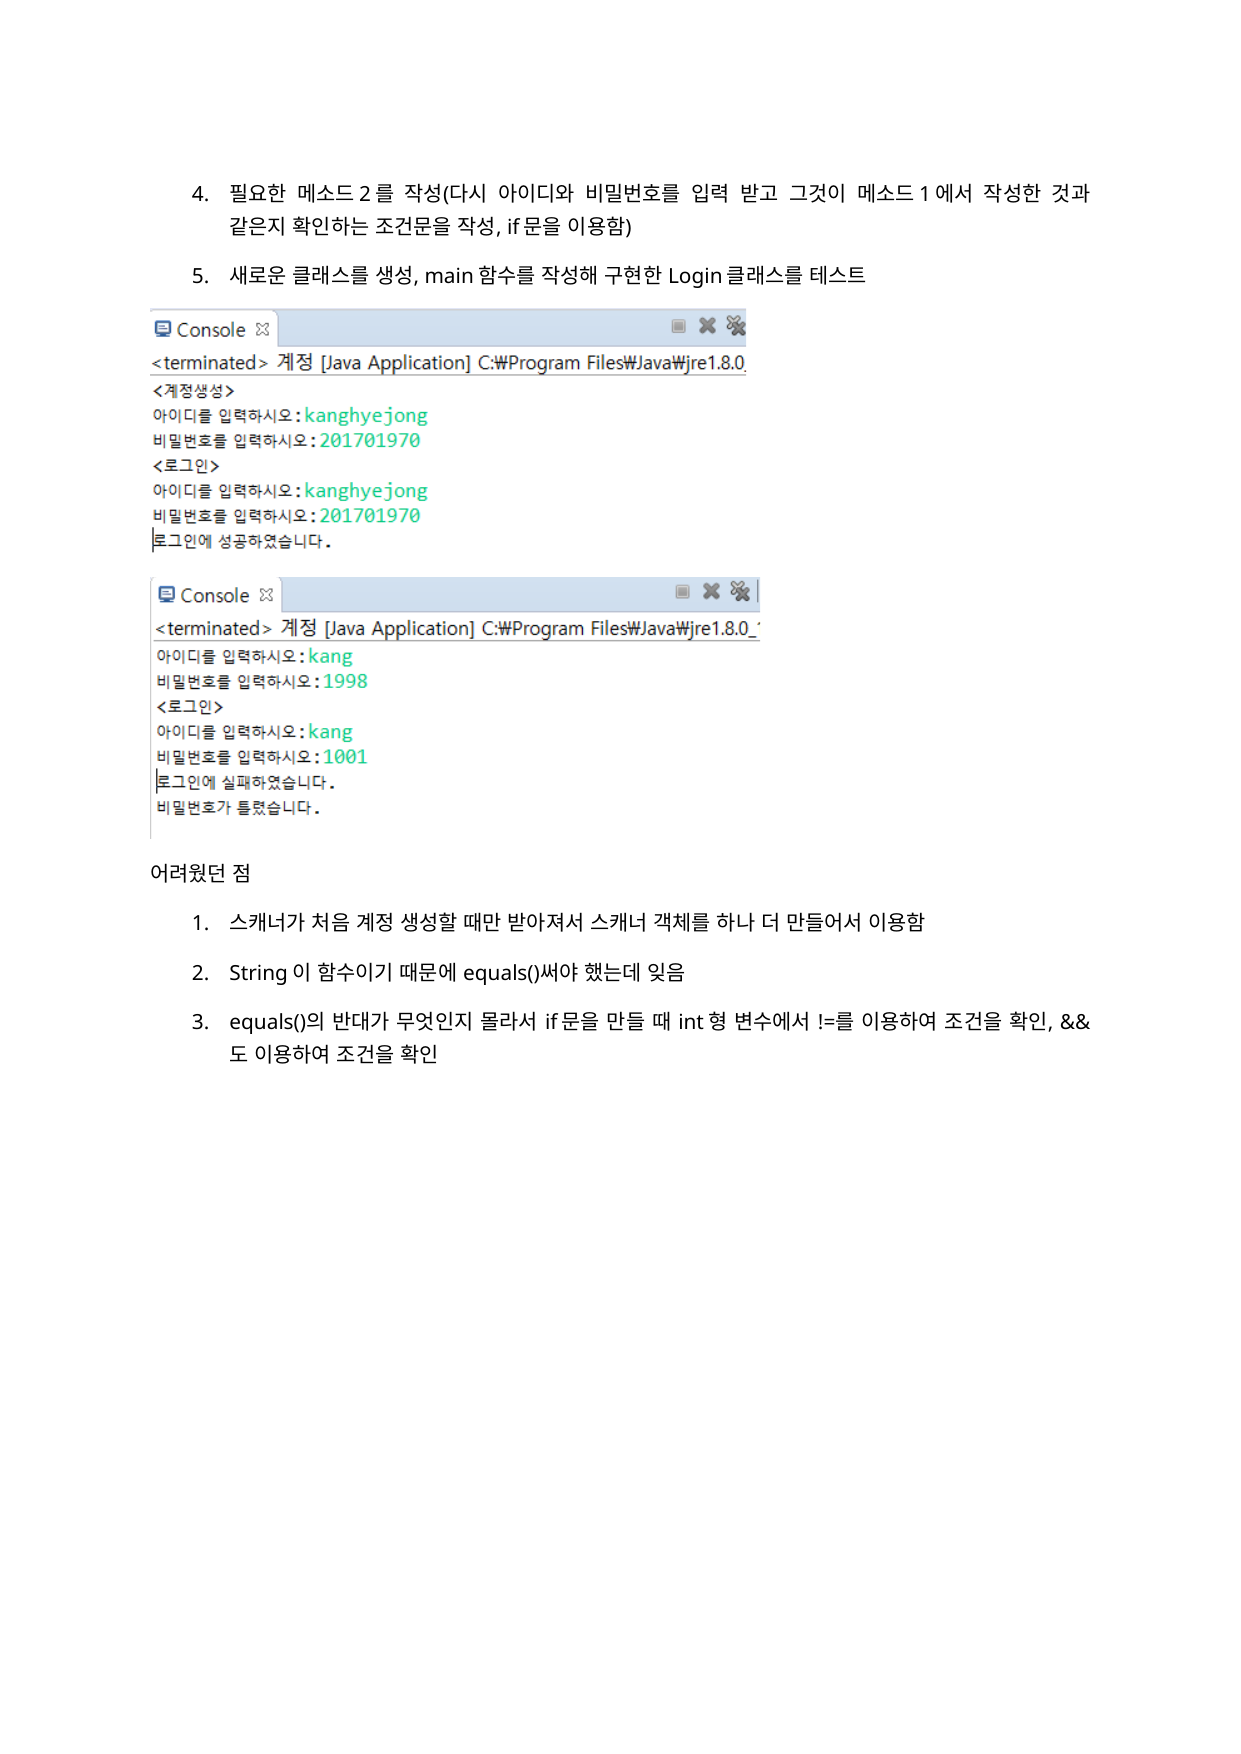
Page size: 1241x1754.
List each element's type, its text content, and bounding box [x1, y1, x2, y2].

picture [150, 577, 761, 839]
list String이 함수이기 때문에 equals()써야 했는데 잊음 [192, 956, 1090, 986]
picture [150, 308, 747, 575]
text 어려웠던 점 [150, 857, 1090, 887]
list equals()의 반대가 무엇인지 몰라서 if문을 만들 때 int형 변수에서 !=를 이용하여 조건을 확인, &&도 이용하여 조건을 확인 [192, 1005, 1090, 1068]
list 필요한 메소드2를 작성(다시 아이디와 비밀번호를 입력 받고 그것이 메소드1에서 작성한 것과 같은지 확인하는 조건문을 작성, if문을 이용함) [192, 177, 1090, 240]
list 새로운 클래스를 생성, main함수를 작성해 구현한 Login클래스를 테스트 [192, 259, 1090, 289]
list 스캐너가 처음 계정 생성할 때만 받아져서 스캐너 객체를 하나 더 만들어서 이용함 [192, 906, 1090, 937]
